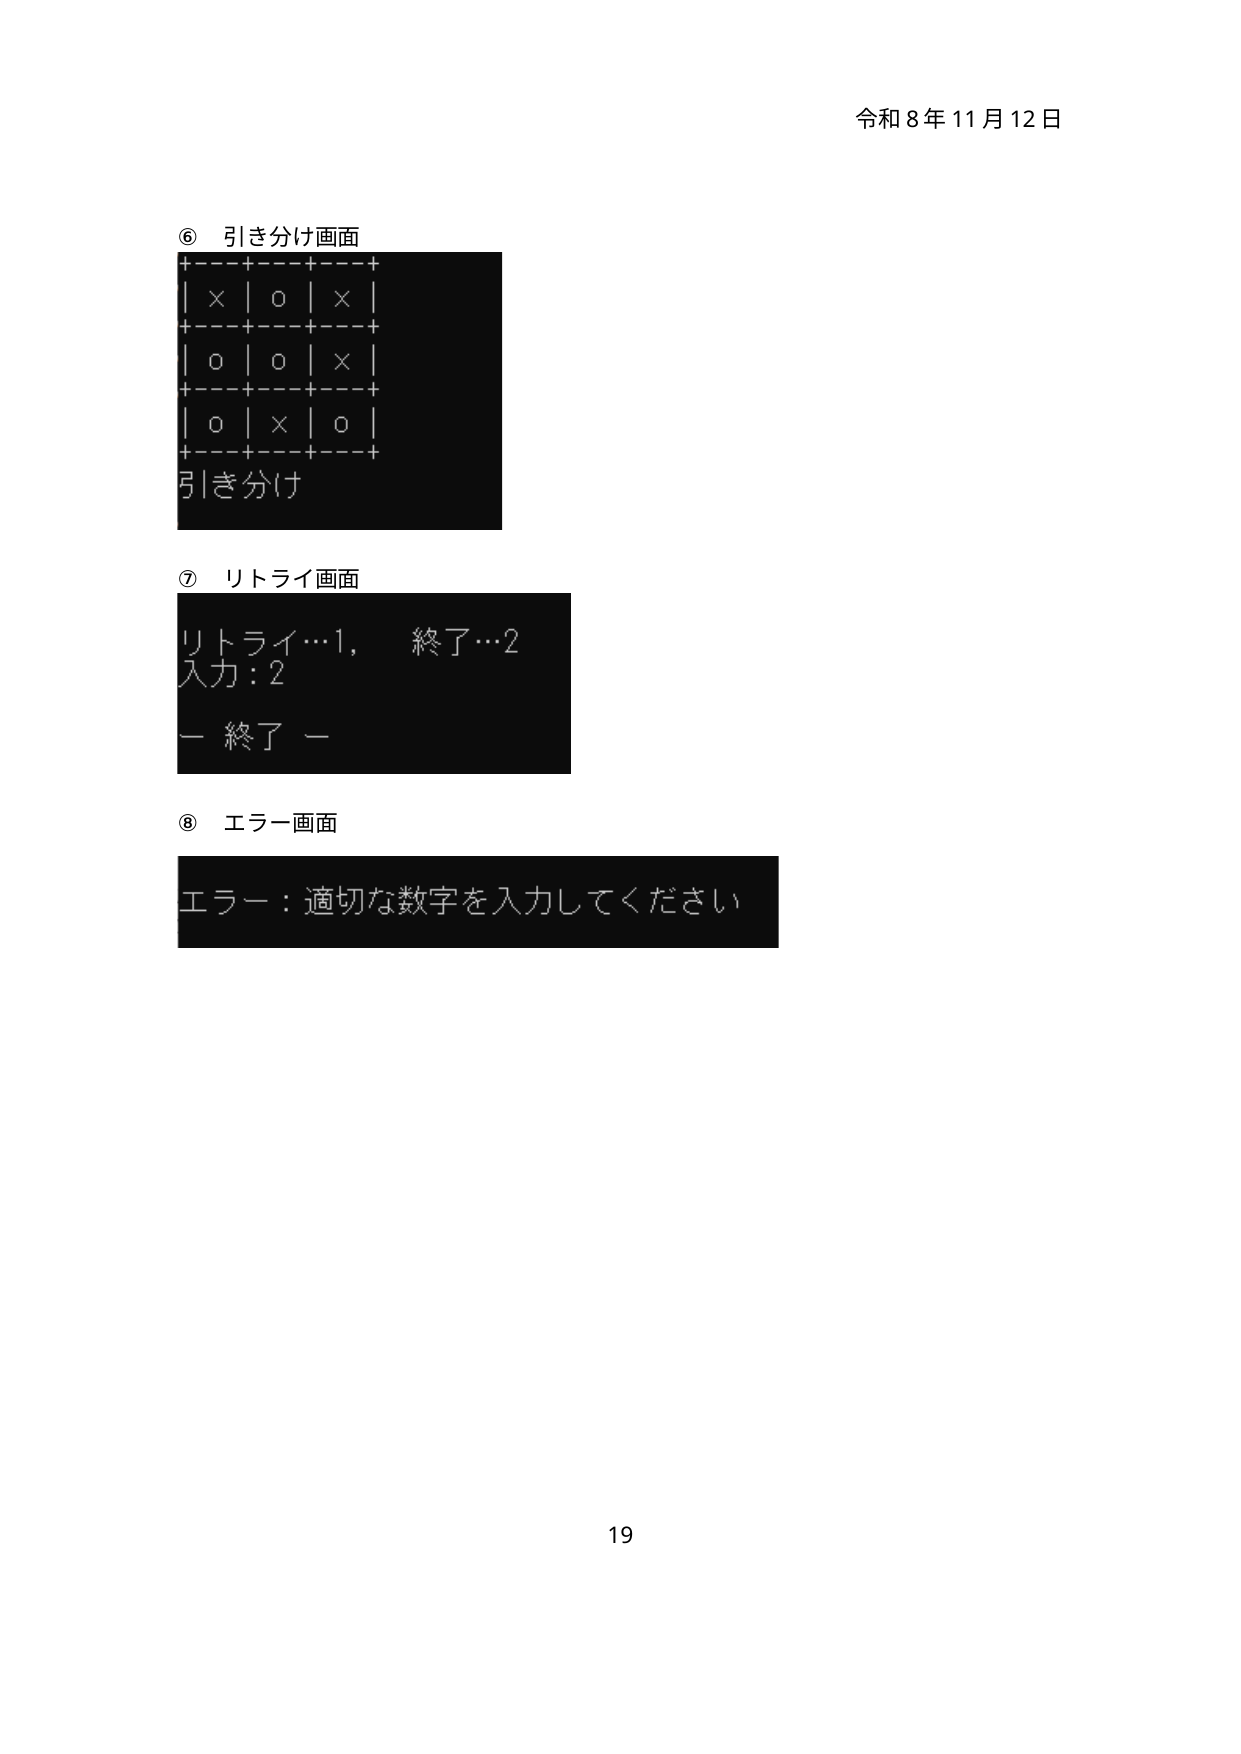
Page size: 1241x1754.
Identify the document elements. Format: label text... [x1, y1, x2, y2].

list 引き分け画面 [177, 219, 1063, 253]
picture [177, 593, 571, 774]
picture [177, 856, 779, 948]
list エラー画面 [177, 805, 1063, 838]
picture [177, 252, 503, 530]
list リトライ画面 [177, 560, 1063, 594]
